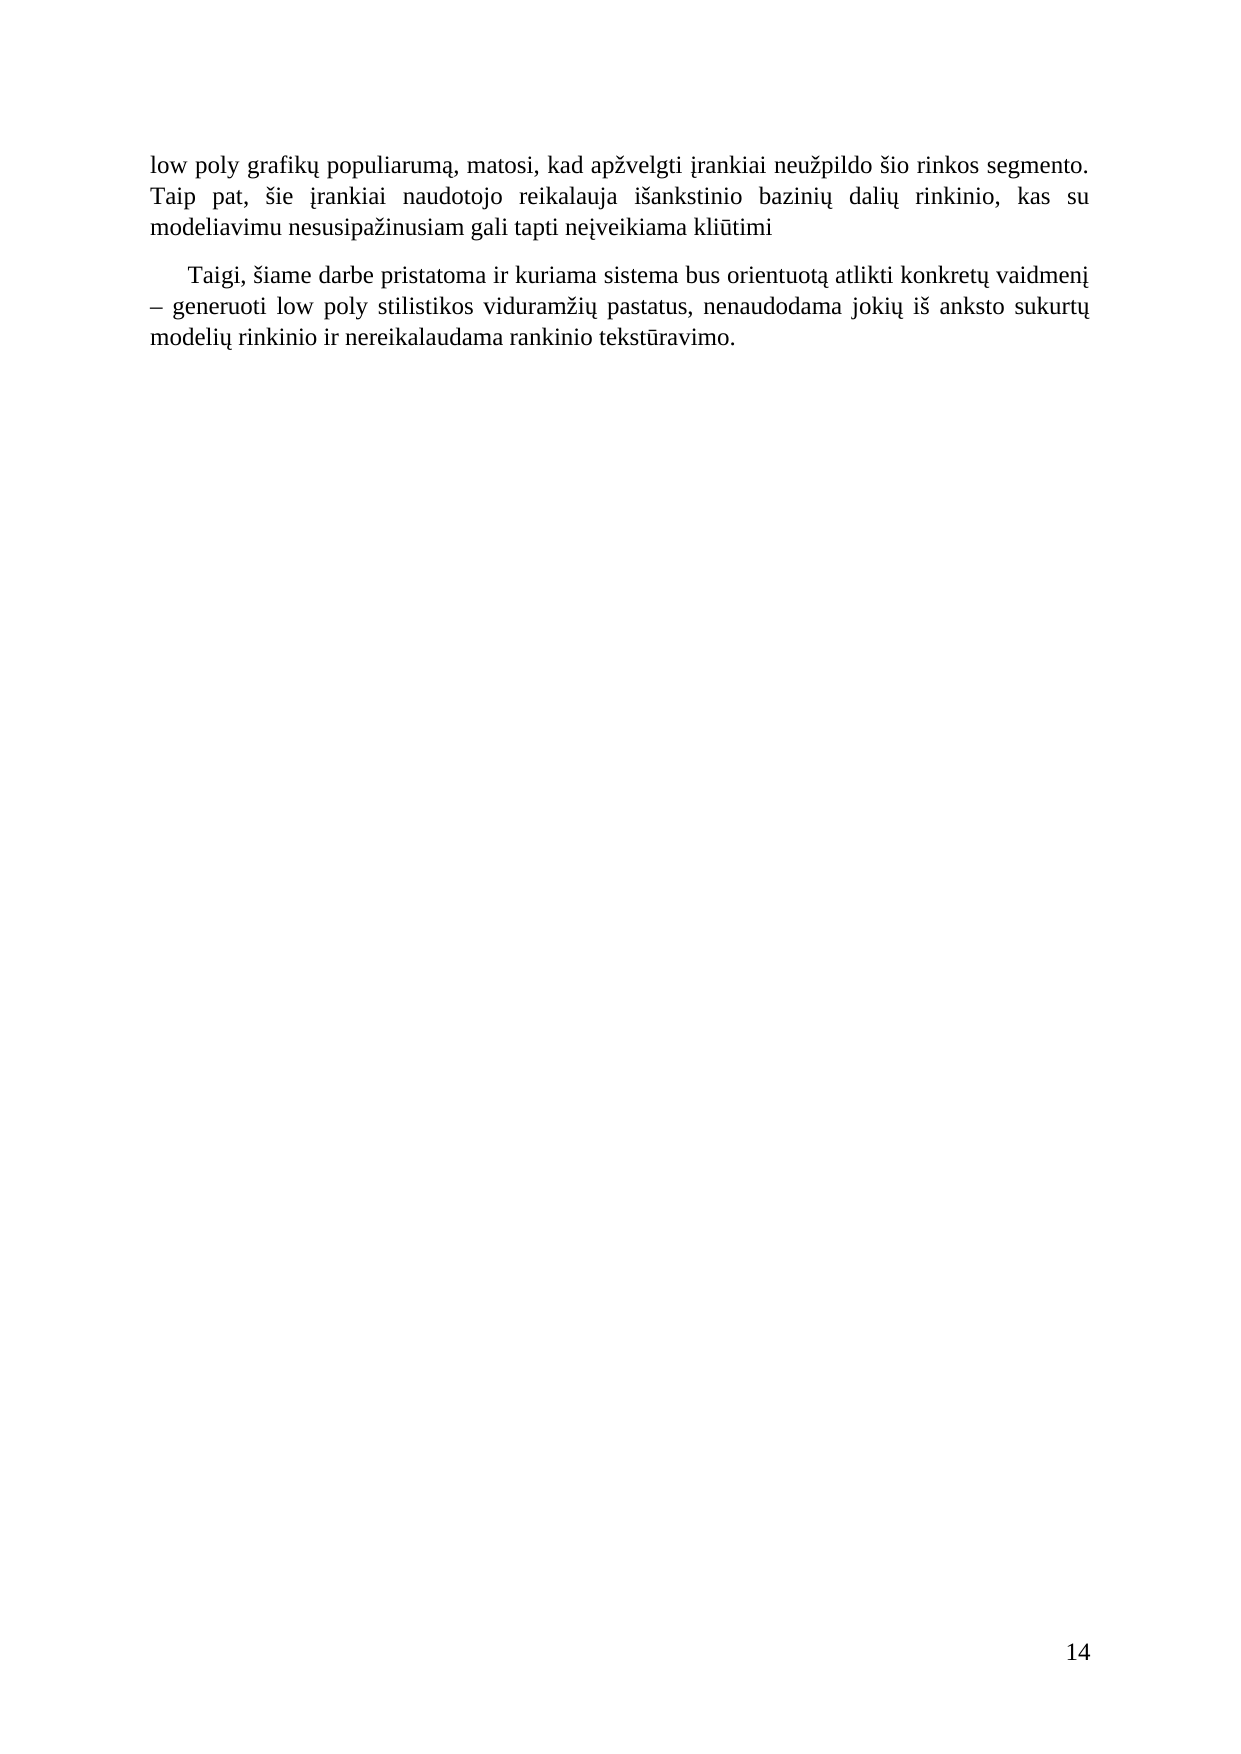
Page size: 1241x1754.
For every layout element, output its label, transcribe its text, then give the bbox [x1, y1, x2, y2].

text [150, 150, 1090, 241]
text Taigi, šiame darbe pristatoma ir kuriama sistema bus orientuotą atlikti konkretų vaidmenį – generuoti low poly stilistikos viduramžių pastatus, nenaudodama jokių iš anksto sukurtų modelių rinkinio ir nereikalaudama rankinio tekstūravimo. [150, 260, 1090, 351]
